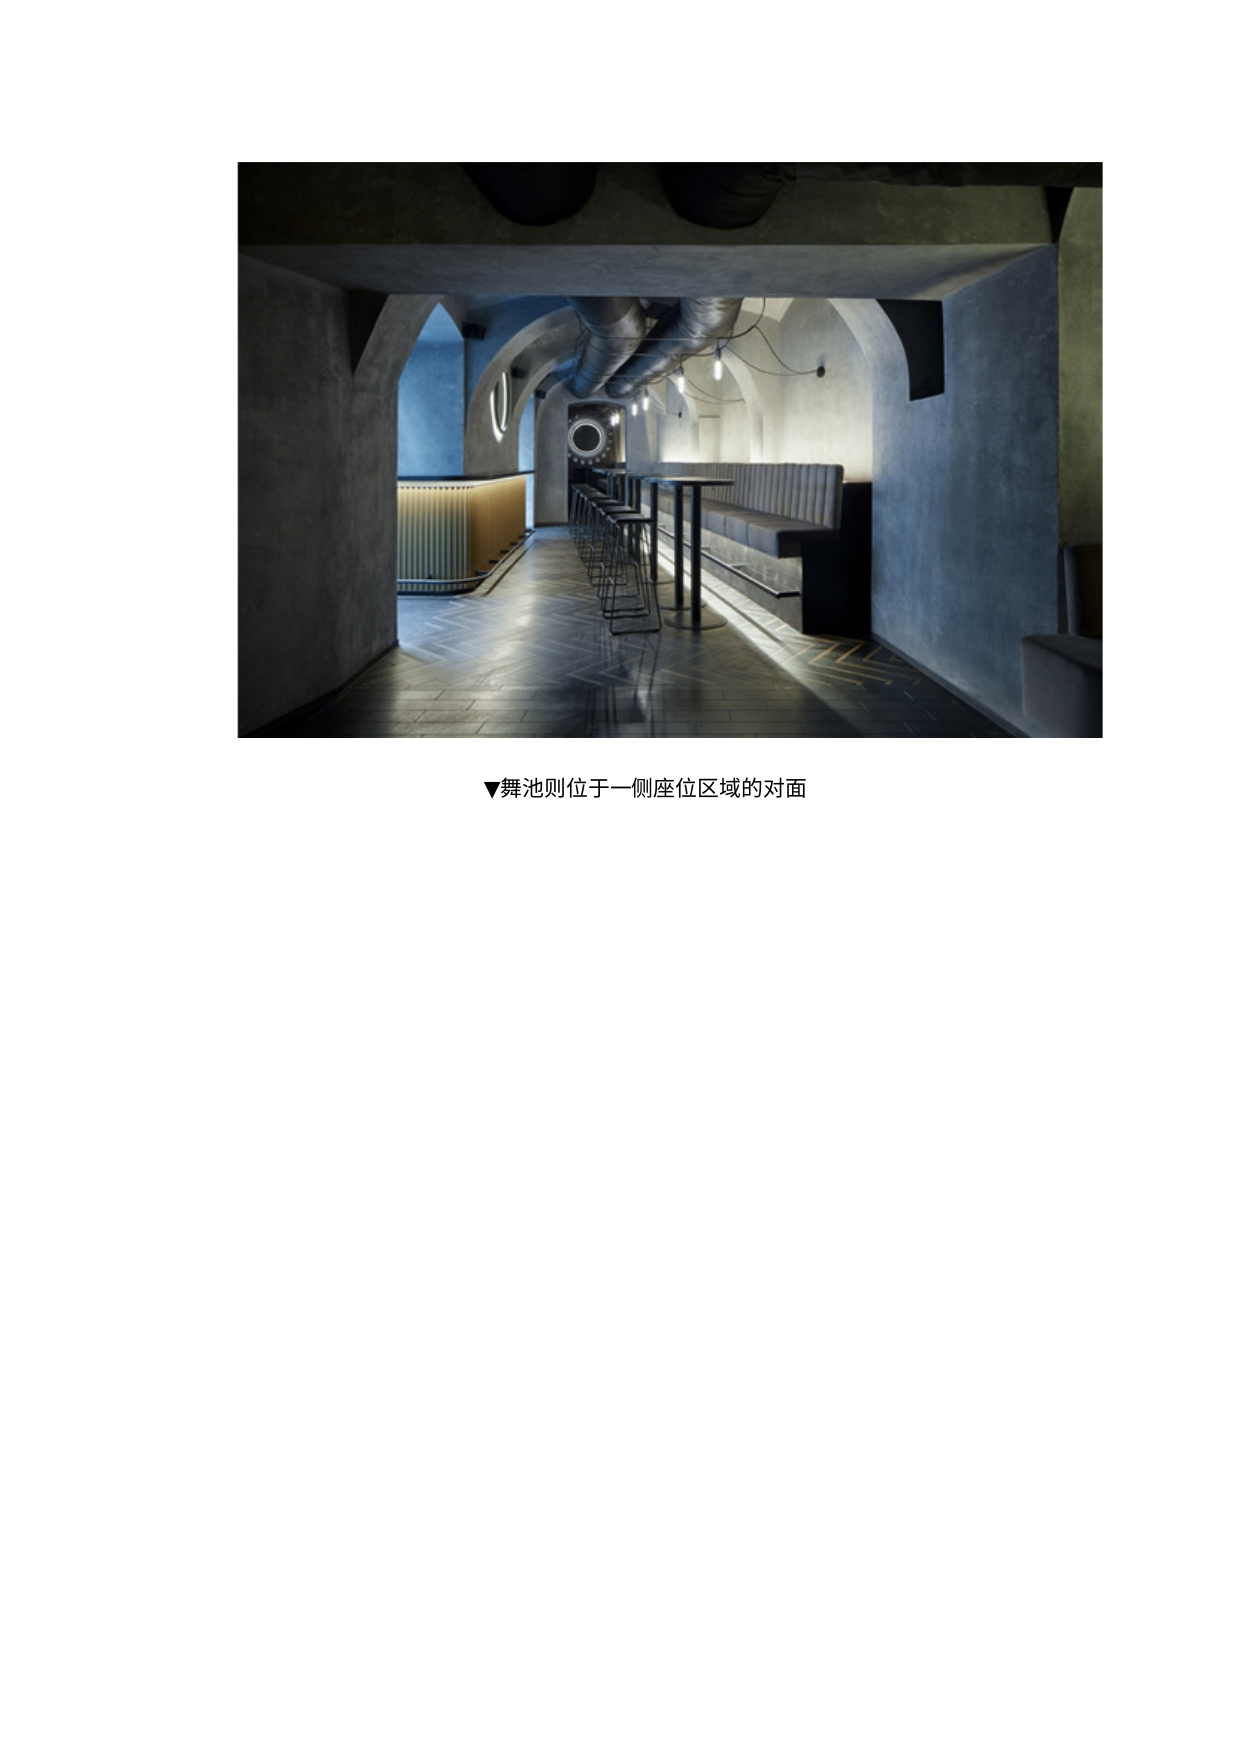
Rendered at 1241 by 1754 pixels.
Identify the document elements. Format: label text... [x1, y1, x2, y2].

text ▼舞池则位于一侧座位区域的对面 [187, 770, 1053, 803]
picture [237, 162, 1103, 738]
